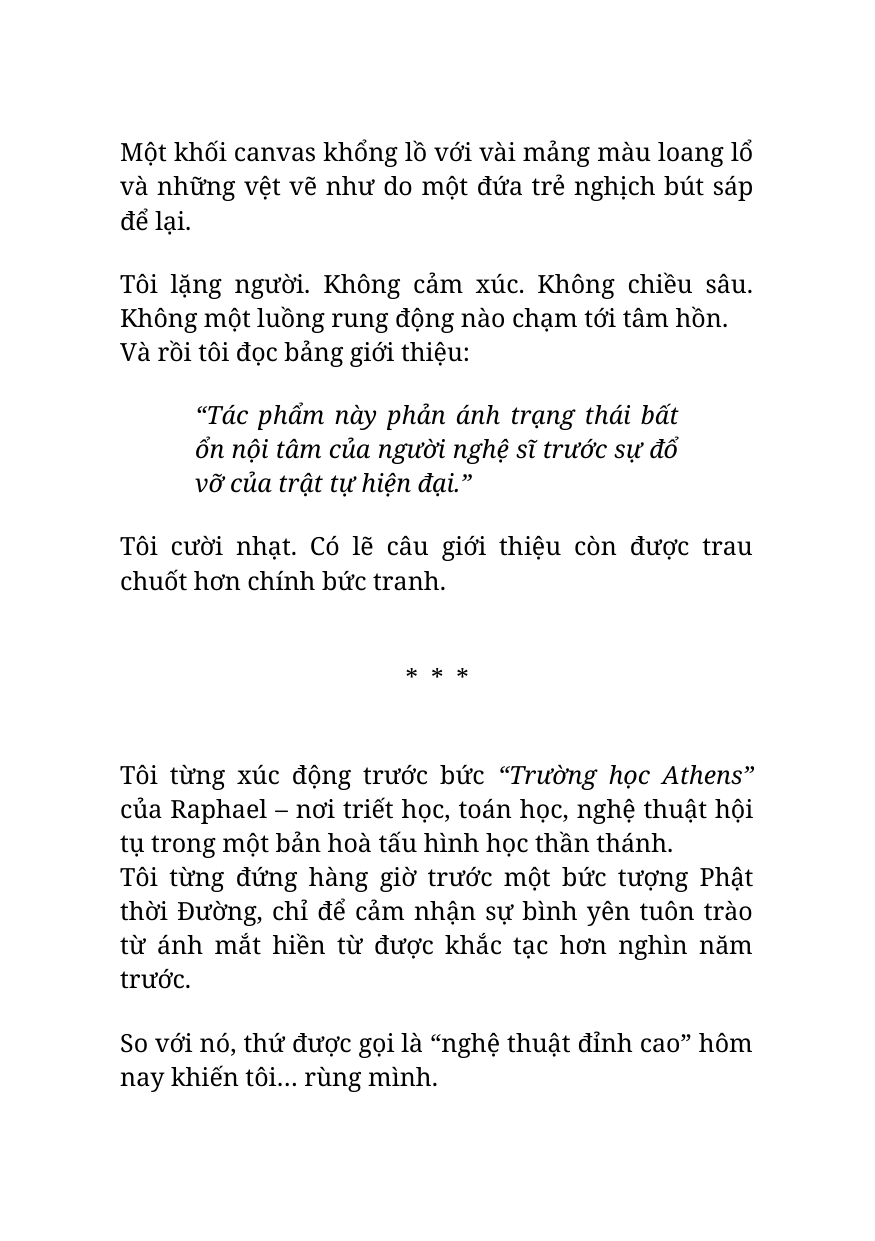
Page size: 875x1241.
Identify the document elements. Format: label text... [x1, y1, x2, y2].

text “Tác phẩm này phản ánh trạng thái bất ổn nội tâm của người nghệ sĩ trước sự đổ vỡ của trật tự hiện đại.” [195, 398, 679, 500]
text * * * [120, 660, 754, 694]
text Tôi cười nhạt. Có lẽ câu giới thiệu còn được trau chuốt hơn chính bức tranh. [120, 529, 754, 597]
text Tôi từng xúc động trước bức “Trường học Athens” của Raphael – nơi triết học, toán học, nghệ thuật hội tụ trong một bản hoà tấu hình học thần thánh. Tôi từng đứng hàng giờ trước một bức tượng Phật thời Đường, chỉ để cảm nhận sự bình yên tuôn trào từ ánh mắt hiền từ được khắc tạc hơn nghìn năm trước. [120, 758, 754, 996]
text So với nó, thứ được gọi là “nghệ thuật đỉnh cao” hôm nay khiến tôi… rùng mình. [120, 1025, 754, 1093]
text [120, 135, 754, 237]
text Tôi lặng người. Không cảm xúc. Không chiều sâu. Không một luồng rung động nào chạm tới tâm hồn. Và rồi tôi đọc bảng giới thiệu: [120, 266, 754, 368]
